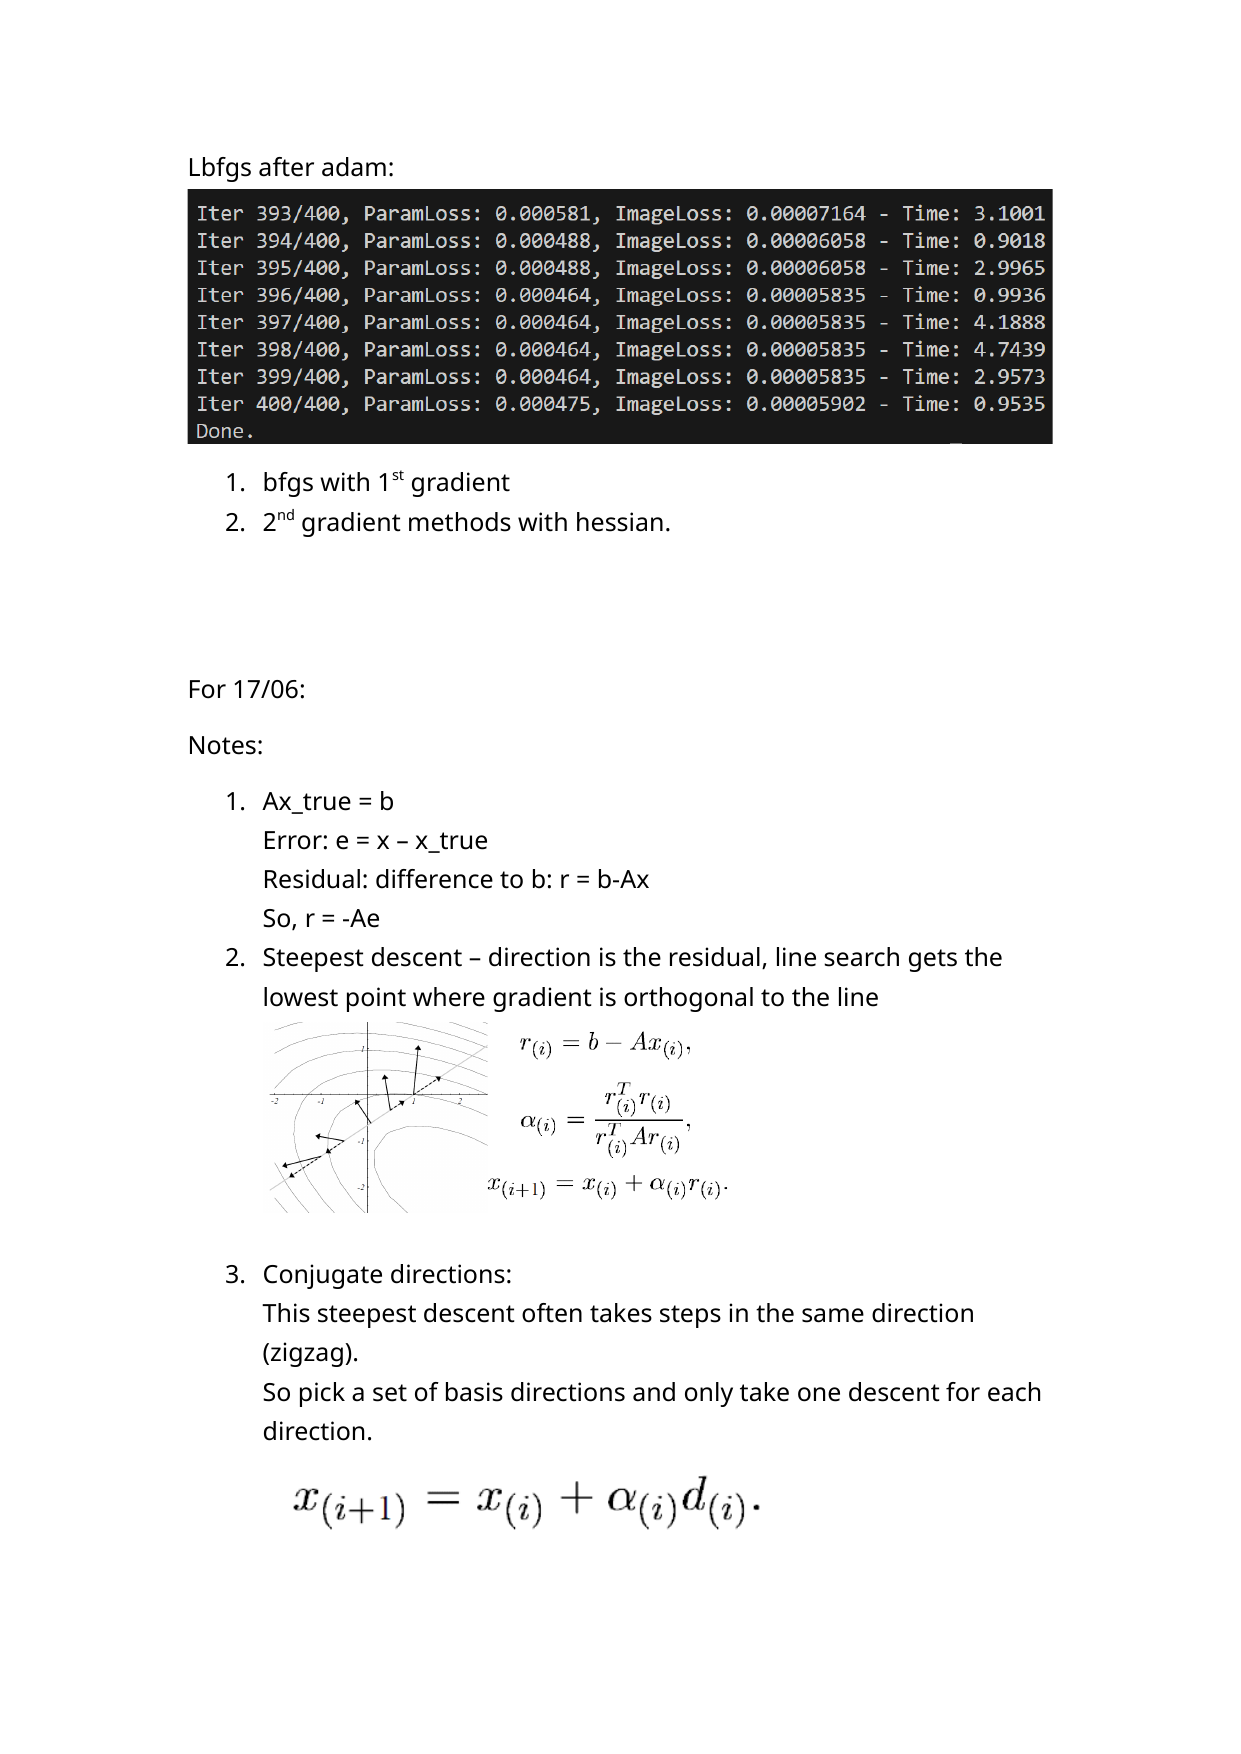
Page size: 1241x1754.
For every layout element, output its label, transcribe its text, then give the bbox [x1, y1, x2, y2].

list This steepest descent often takes steps in the same direction (zigzag). [262, 1296, 1053, 1369]
list Ax_true = b [225, 783, 1053, 817]
text Lbfgs after adam: [187, 150, 1053, 189]
list Error: e = x – x_true [262, 822, 1053, 857]
list So pick a set of basis directions and only take one descent for each direction. [262, 1374, 1053, 1447]
list Residual: difference to b: r = b-Ax [262, 862, 1053, 896]
picture [262, 1018, 728, 1213]
list So, r = -Ae [262, 901, 1053, 935]
list bfgs with 1st gradient [225, 465, 1053, 499]
picture [187, 189, 1053, 444]
list 2nd gradient methods with hessian. [225, 504, 1053, 538]
list Conjugate directions: [225, 1257, 1053, 1291]
text For 17/06: [187, 672, 1053, 706]
picture [262, 1452, 771, 1554]
list Steepest descent – direction is the residual, line search gets the lowest point where gradient is orthogonal to the line [225, 940, 1053, 1013]
text Notes: [187, 727, 1053, 762]
